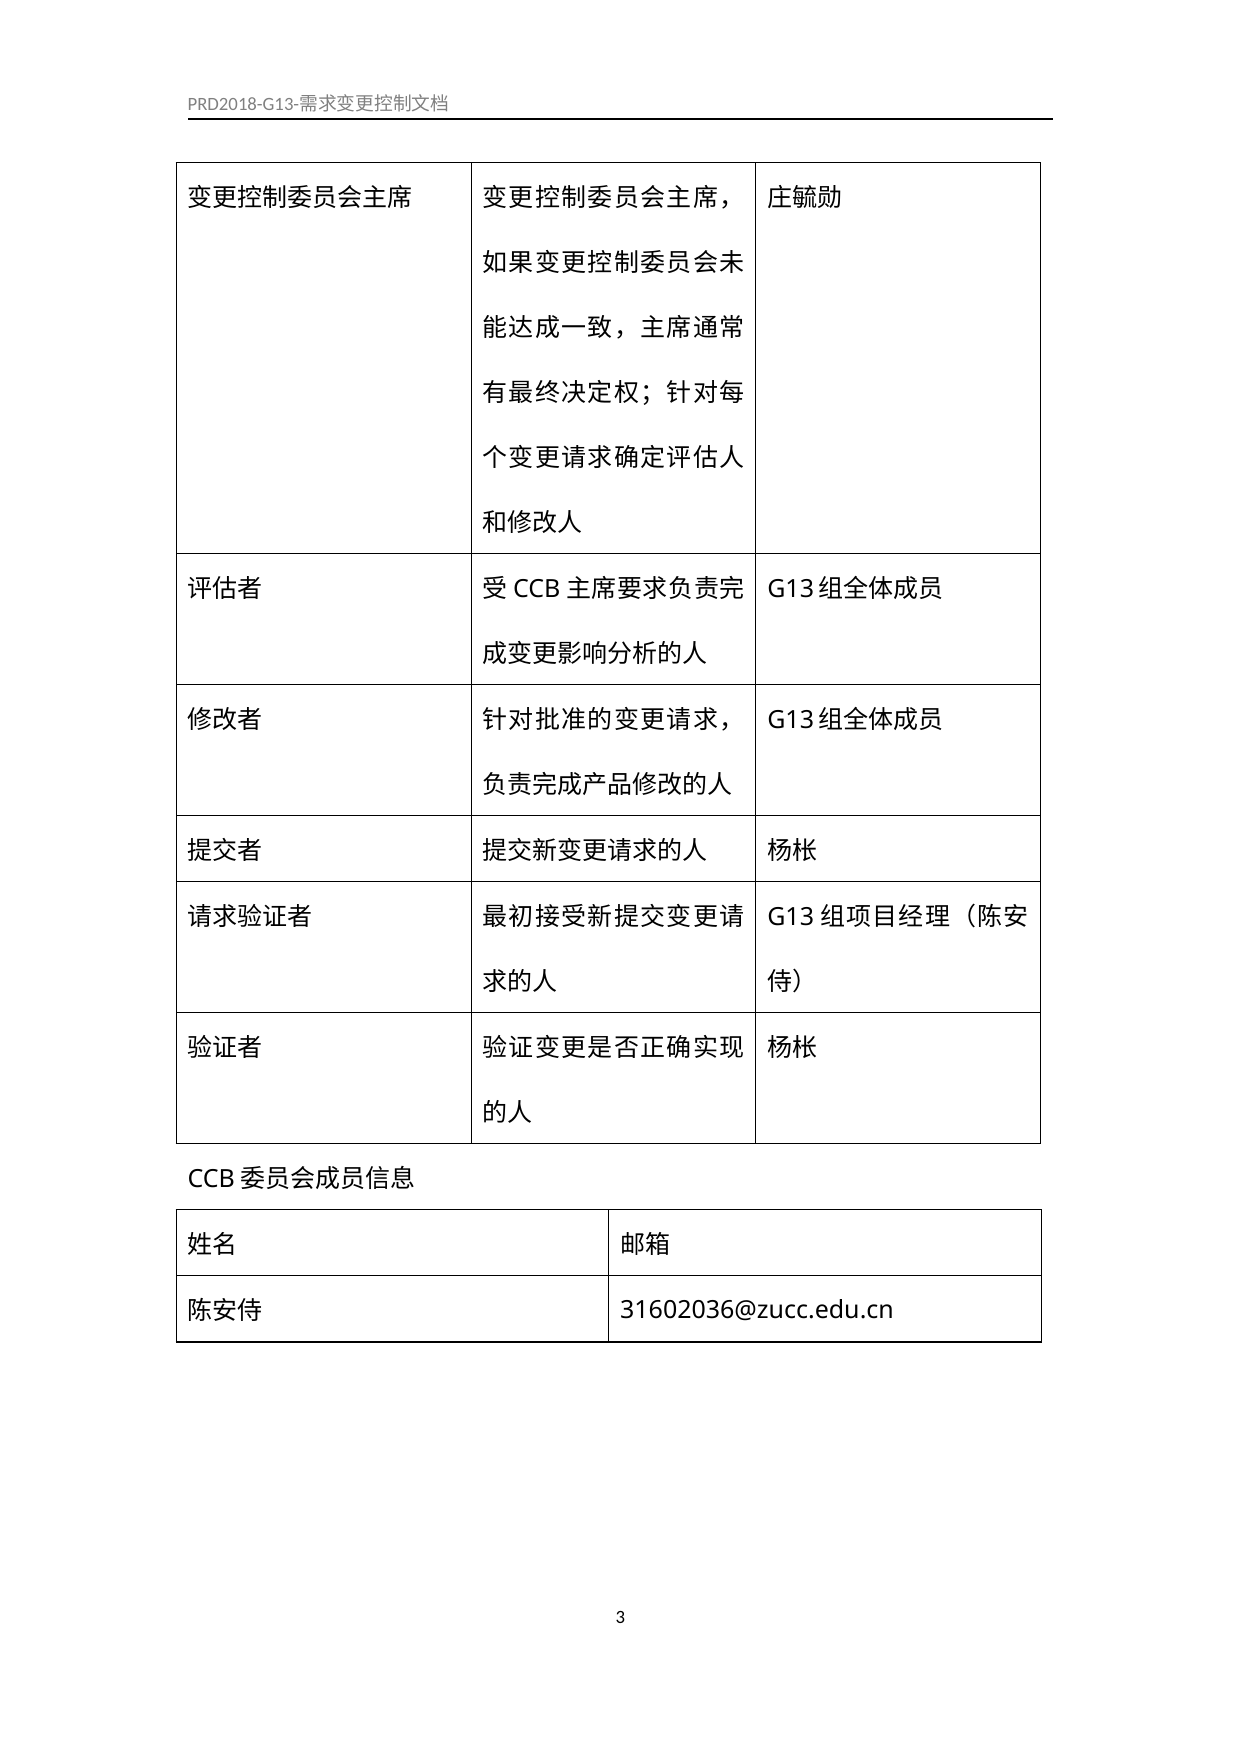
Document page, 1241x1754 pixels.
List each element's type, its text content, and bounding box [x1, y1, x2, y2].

table_cell 杨枨 [756, 1013, 1040, 1143]
table_cell 验证者 [177, 1013, 471, 1143]
table_cell 杨枨 [756, 816, 1040, 881]
table_cell 变更控制委员会主席 [177, 163, 471, 553]
table_cell 提交新变更请求的人 [472, 816, 755, 881]
table_cell 受CCB主席要求负责完成变更影响分析的人 [472, 554, 755, 684]
text CCB委员会成员信息 [187, 1144, 1053, 1209]
table_cell G13组全体成员 [756, 554, 1040, 684]
table_cell 最初接受新提交变更请求的人 [472, 882, 755, 1012]
table_cell 变更控制委员会主席，如果变更控制委员会未能达成一致，主席通常有最终决定权；针对每个变更请求确定评估人和修改人 [472, 163, 755, 553]
table_cell 评估者 [177, 554, 471, 684]
table_cell G13组项目经理（陈安侍） [756, 882, 1040, 1012]
table_header 姓名 [177, 1210, 608, 1275]
table_cell 31602036@zucc.edu.cn [609, 1276, 1041, 1341]
table_cell 庄毓勋 [756, 163, 1040, 553]
table_cell 修改者 [177, 685, 471, 815]
table_cell 陈安侍 [177, 1276, 608, 1341]
table_cell 针对批准的变更请求，负责完成产品修改的人 [472, 685, 755, 815]
table_header 邮箱 [609, 1210, 1041, 1275]
table_cell G13组全体成员 [756, 685, 1040, 815]
table_cell 验证变更是否正确实现的人 [472, 1013, 755, 1143]
table_cell 请求验证者 [177, 882, 471, 1012]
table_cell 提交者 [177, 816, 471, 881]
